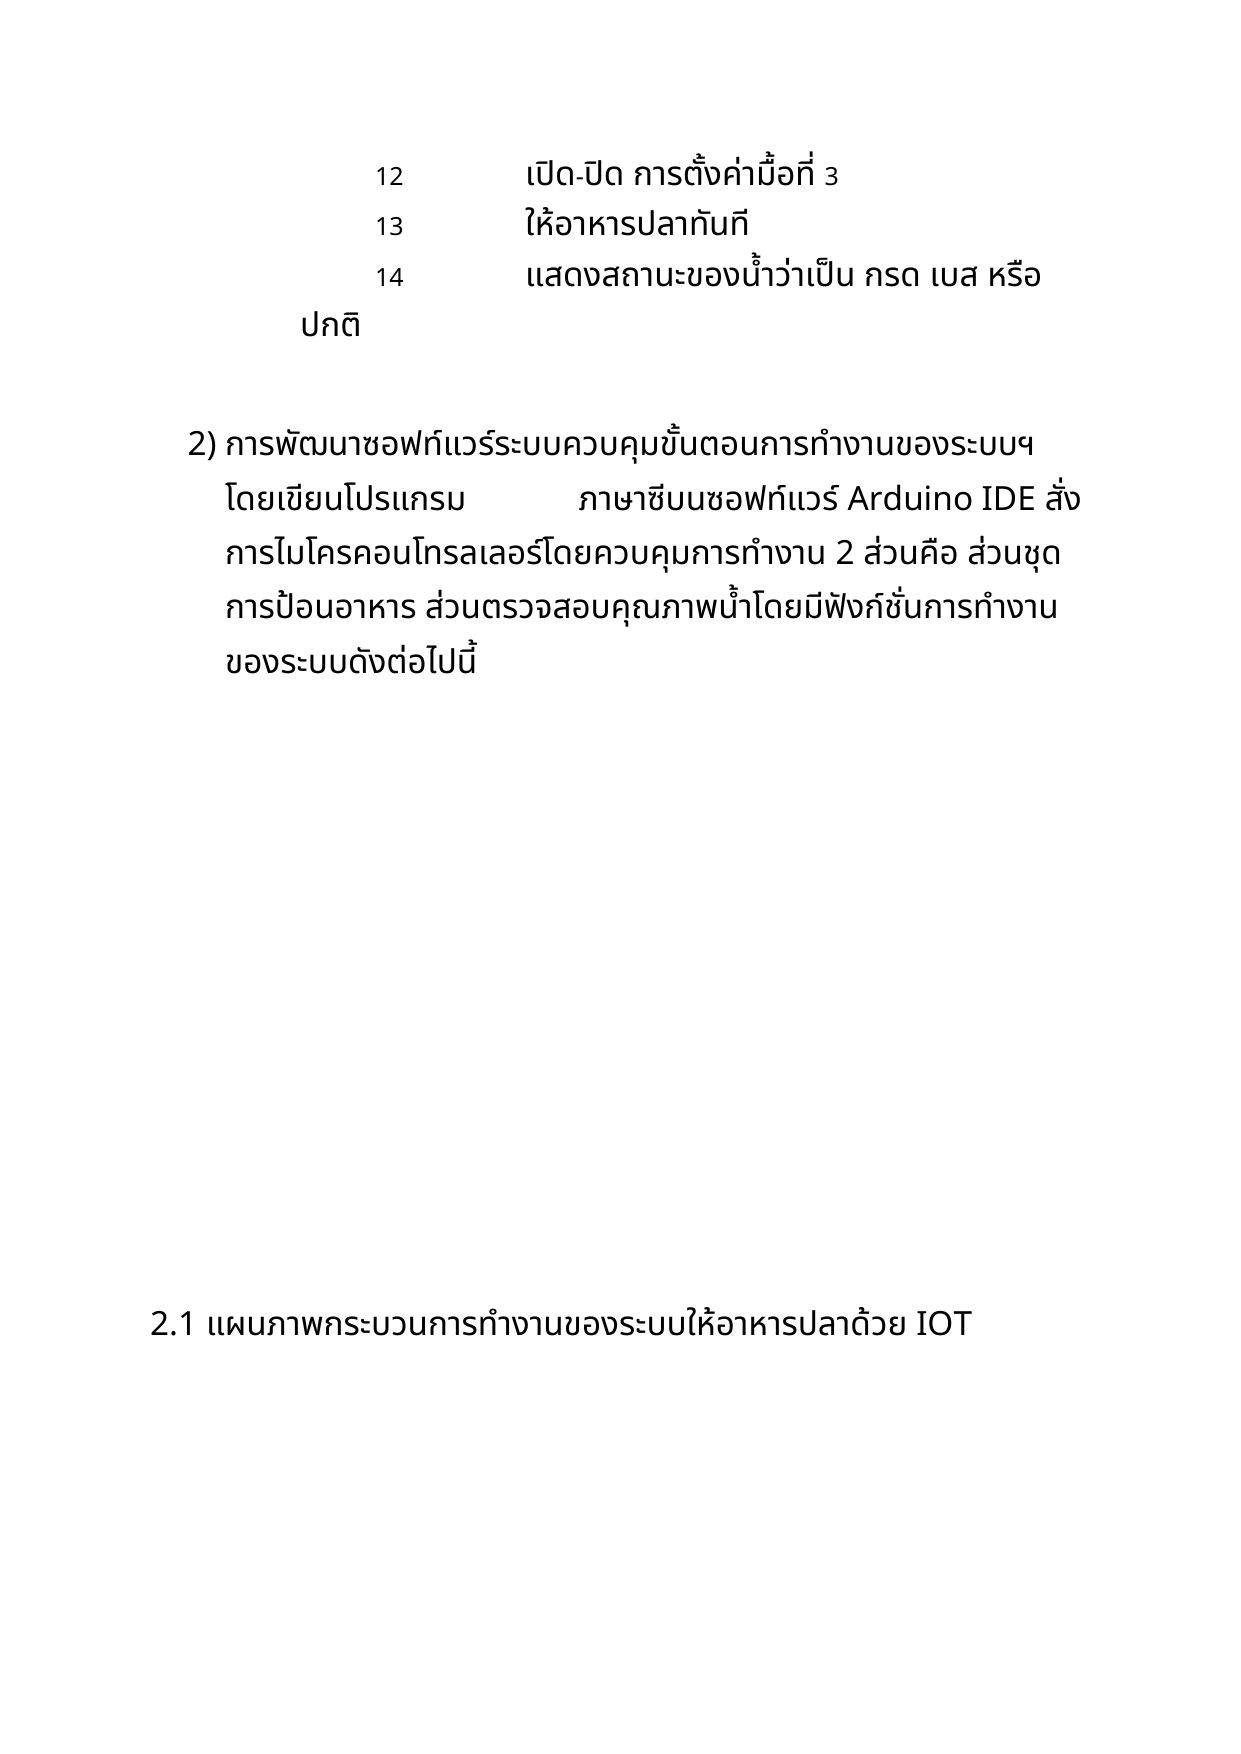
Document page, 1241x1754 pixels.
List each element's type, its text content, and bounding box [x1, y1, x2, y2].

text 14 แสดงสถานะของน้ำว่าเป็น กรด เบส หรือปกติ [300, 251, 1090, 352]
text 13 ให้อาหารปลาทันที [375, 200, 1090, 251]
text 2.1 แผนภาพกระบวนการทำงานของระบบให้อาหารปลาด้วย IOT [150, 1299, 1090, 1350]
list การพัฒนาซอฟท์แวร์ระบบควบคุมขั้นตอนการทำงานของระบบฯ โดยเขียนโปรแกรม ภาษาซีบนซอฟท์แวร์ Arduino IDE สั่งการไมโครคอนโทรลเลอร์โดยควบคุมการทำงาน 2 ส่วนคือ ส่วนชุดการป้อนอาหาร ส่วนตรวจสอบคุณภาพน้ำโดยมีฟังก์ชั่นการทำงานของระบบดังต่อไปนี้ [187, 420, 1090, 688]
text 12 เปิด-ปิด การตั้งค่ามื้อที่ 3 [300, 150, 1090, 200]
